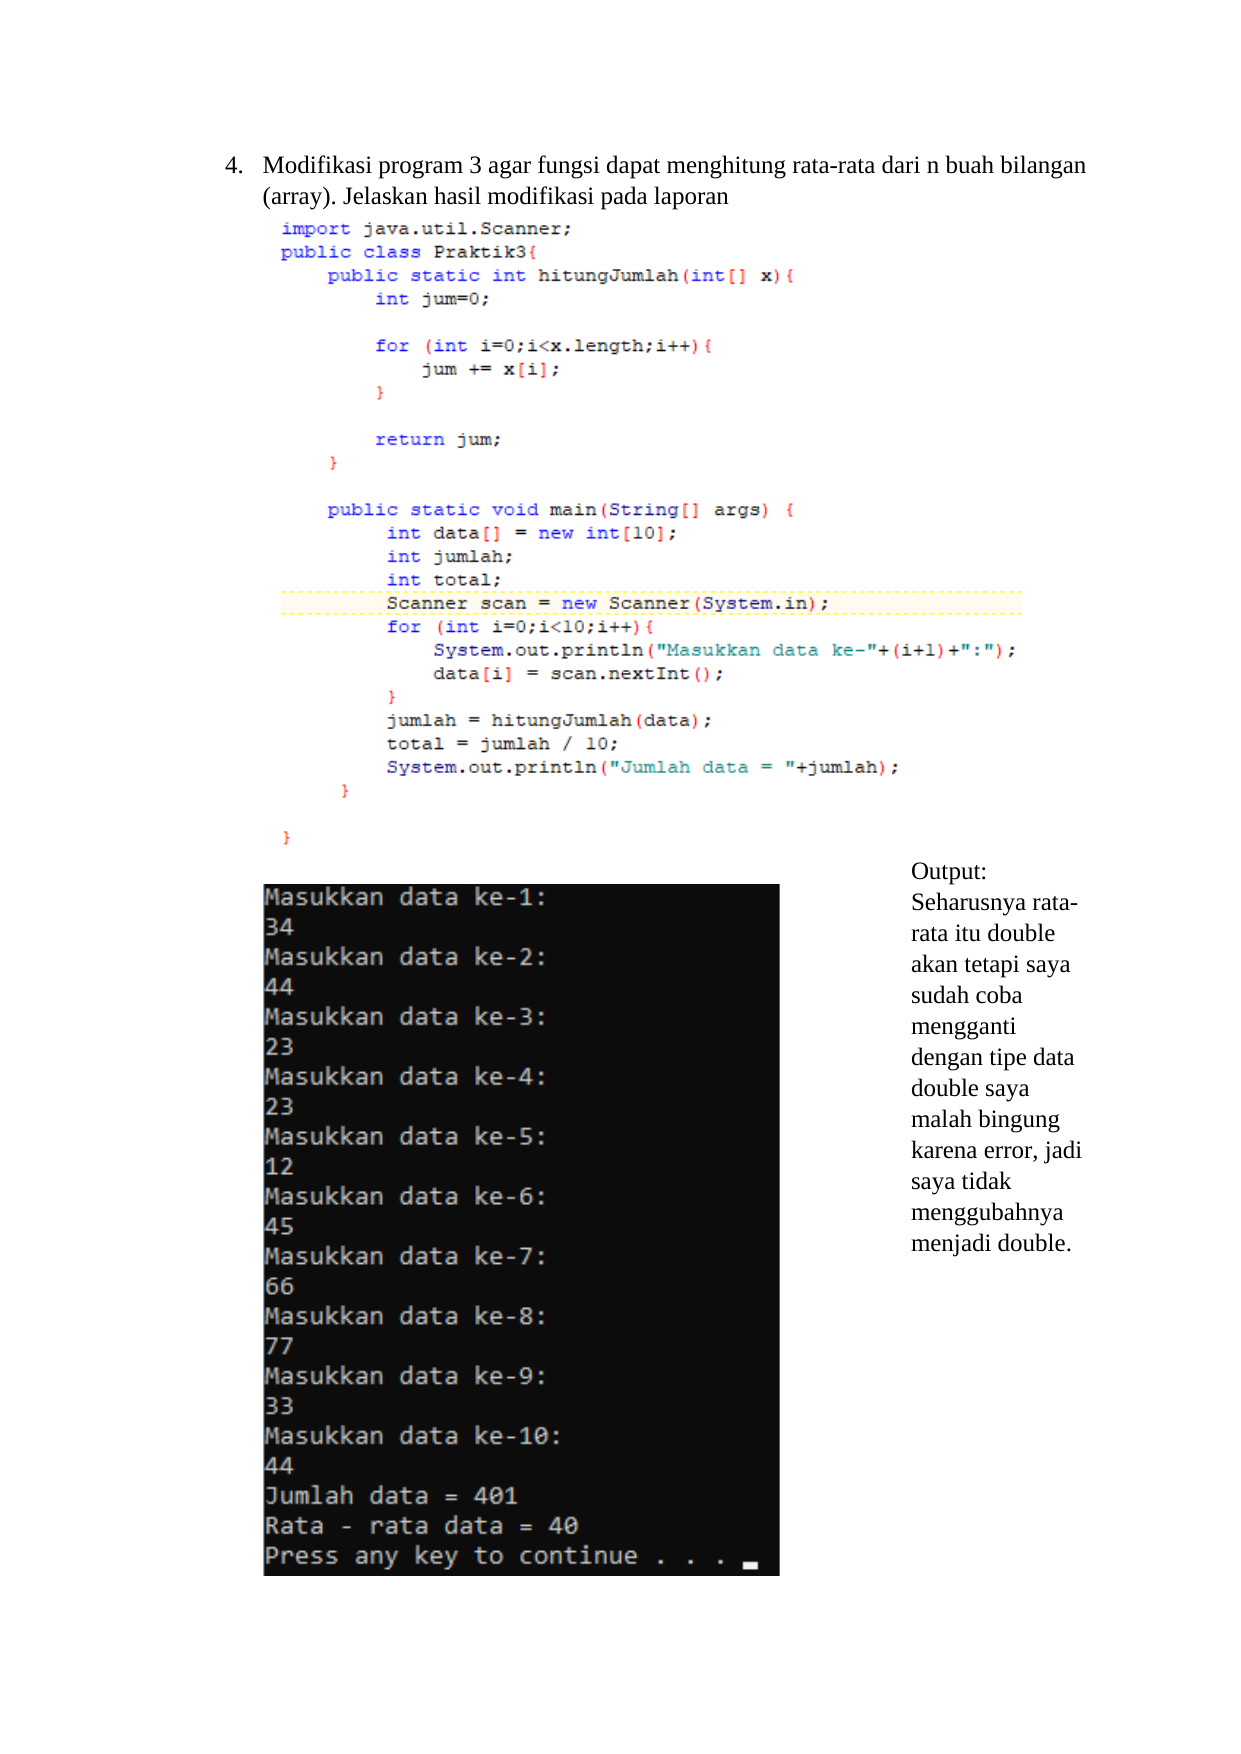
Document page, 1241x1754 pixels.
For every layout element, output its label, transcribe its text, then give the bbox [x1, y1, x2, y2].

list Seharusnya rata-rata itu double akan tetapi saya sudah coba mengganti dengan tipe data double saya malah bingung karena error, jadi saya tidak menggubahnya menjadi double. [780, 887, 1090, 1257]
picture [263, 884, 780, 1576]
picture [266, 218, 1023, 852]
list Modifikasi program 3 agar fungsi dapat menghitung rata-rata dari n buah bilangan (array). Jelaskan hasil modifikasi pada laporan [225, 150, 1090, 210]
